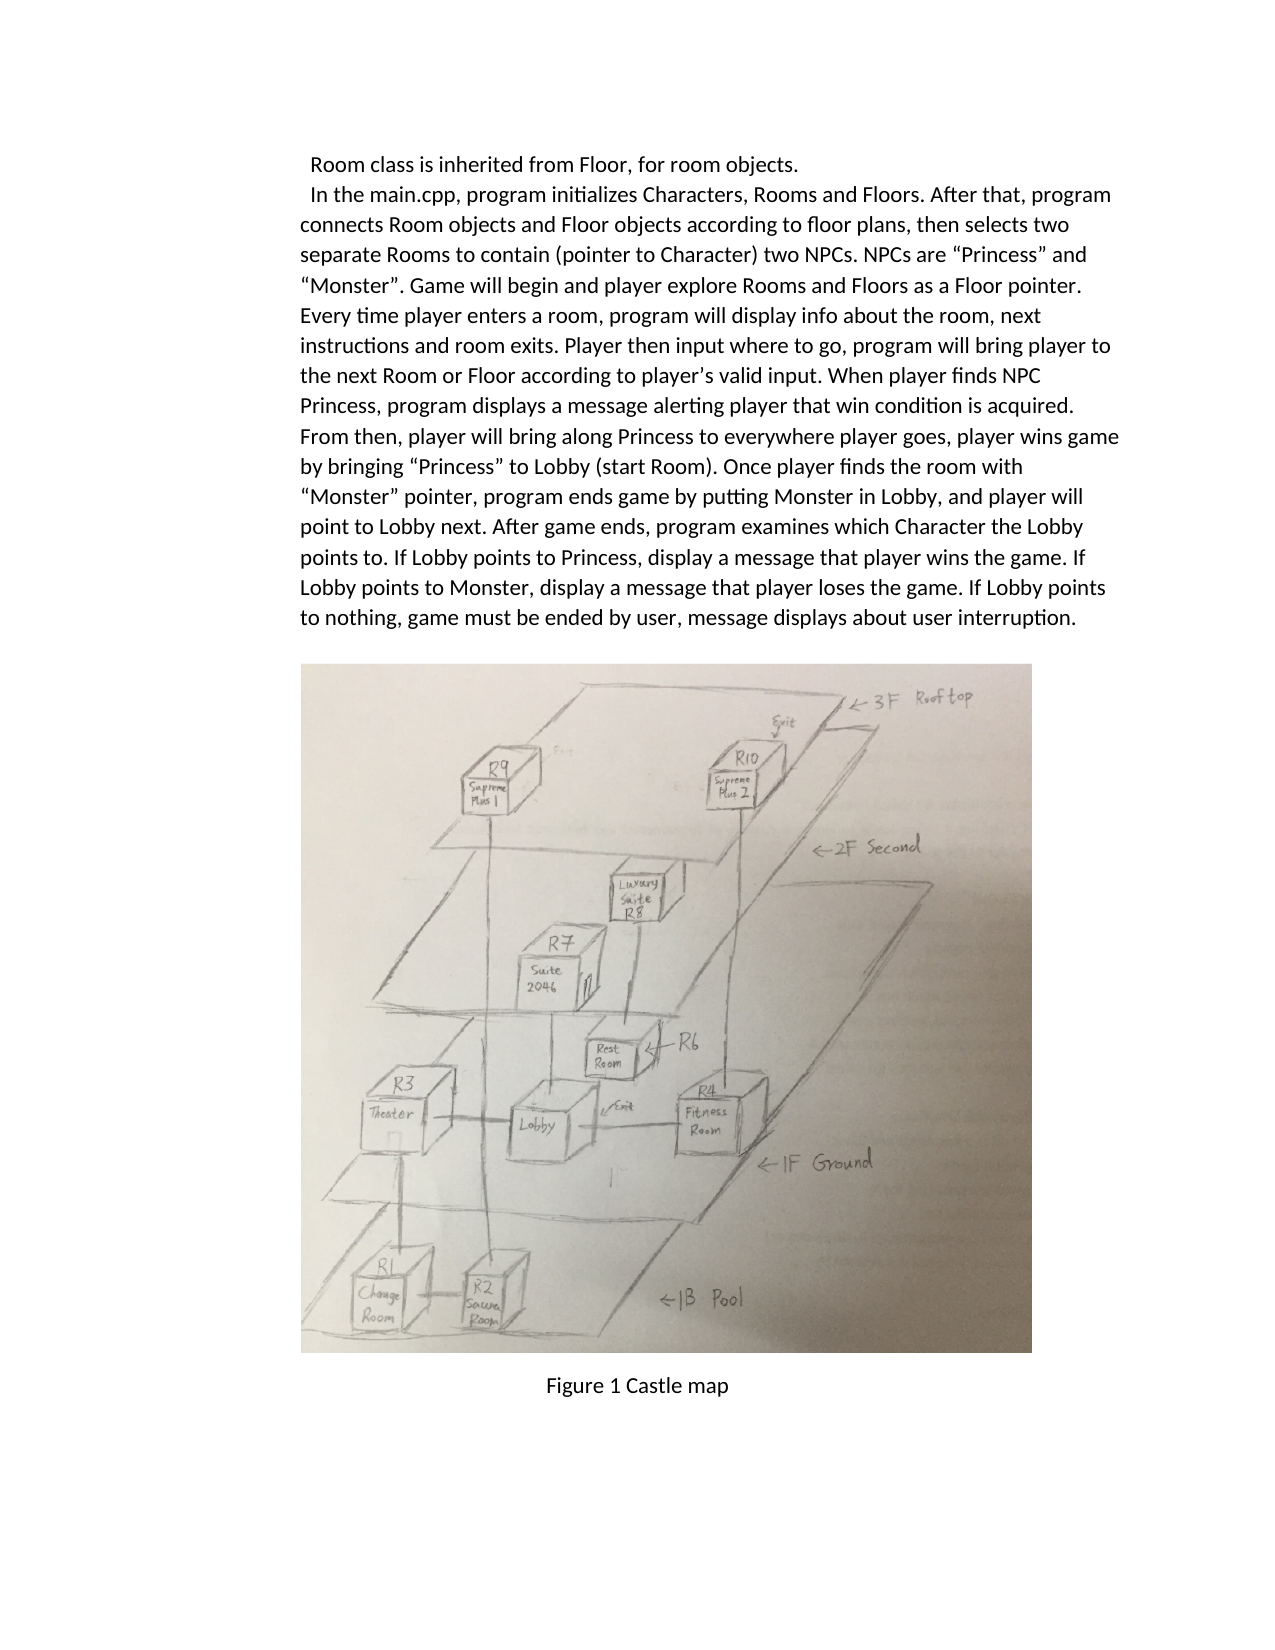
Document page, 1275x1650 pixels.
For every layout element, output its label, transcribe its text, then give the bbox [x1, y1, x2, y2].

text Figure 1 Castle map [150, 1371, 1125, 1399]
picture [301, 665, 1032, 1353]
list In the main.cpp, program initializes Characters, Rooms and Floors. After that, program connects Room objects and Floor objects according to floor plans, then selects two separate Rooms to contain (pointer to Character) two NPCs. NPCs are “Princess” and “Monster”. Game will begin and player explore Rooms and Floors as a Floor pointer. Every time player enters a room, program will display info about the room, next instructions and room exits. Player then input where to go, program will bring player to the next Room or Floor according to player’s valid input. When player finds NPC Princess, program displays a message alerting player that win condition is acquired. From then, player will bring along Princess to everywhere player goes, player wins game by bringing “Princess” to Lobby (start Room). Once player finds the room with “Monster” pointer, program ends game by putting Monster in Lobby, and player will point to Lobby next. After game ends, program examines which Character the Lobby points to. If Lobby points to Princess, display a message that player wins the game. If Lobby points to Monster, display a message that player loses the game. If Lobby points to nothing, game must be ended by user, message displays about user interruption. [300, 180, 1125, 631]
list Room class is inherited from Floor, for room objects. [300, 150, 1125, 178]
